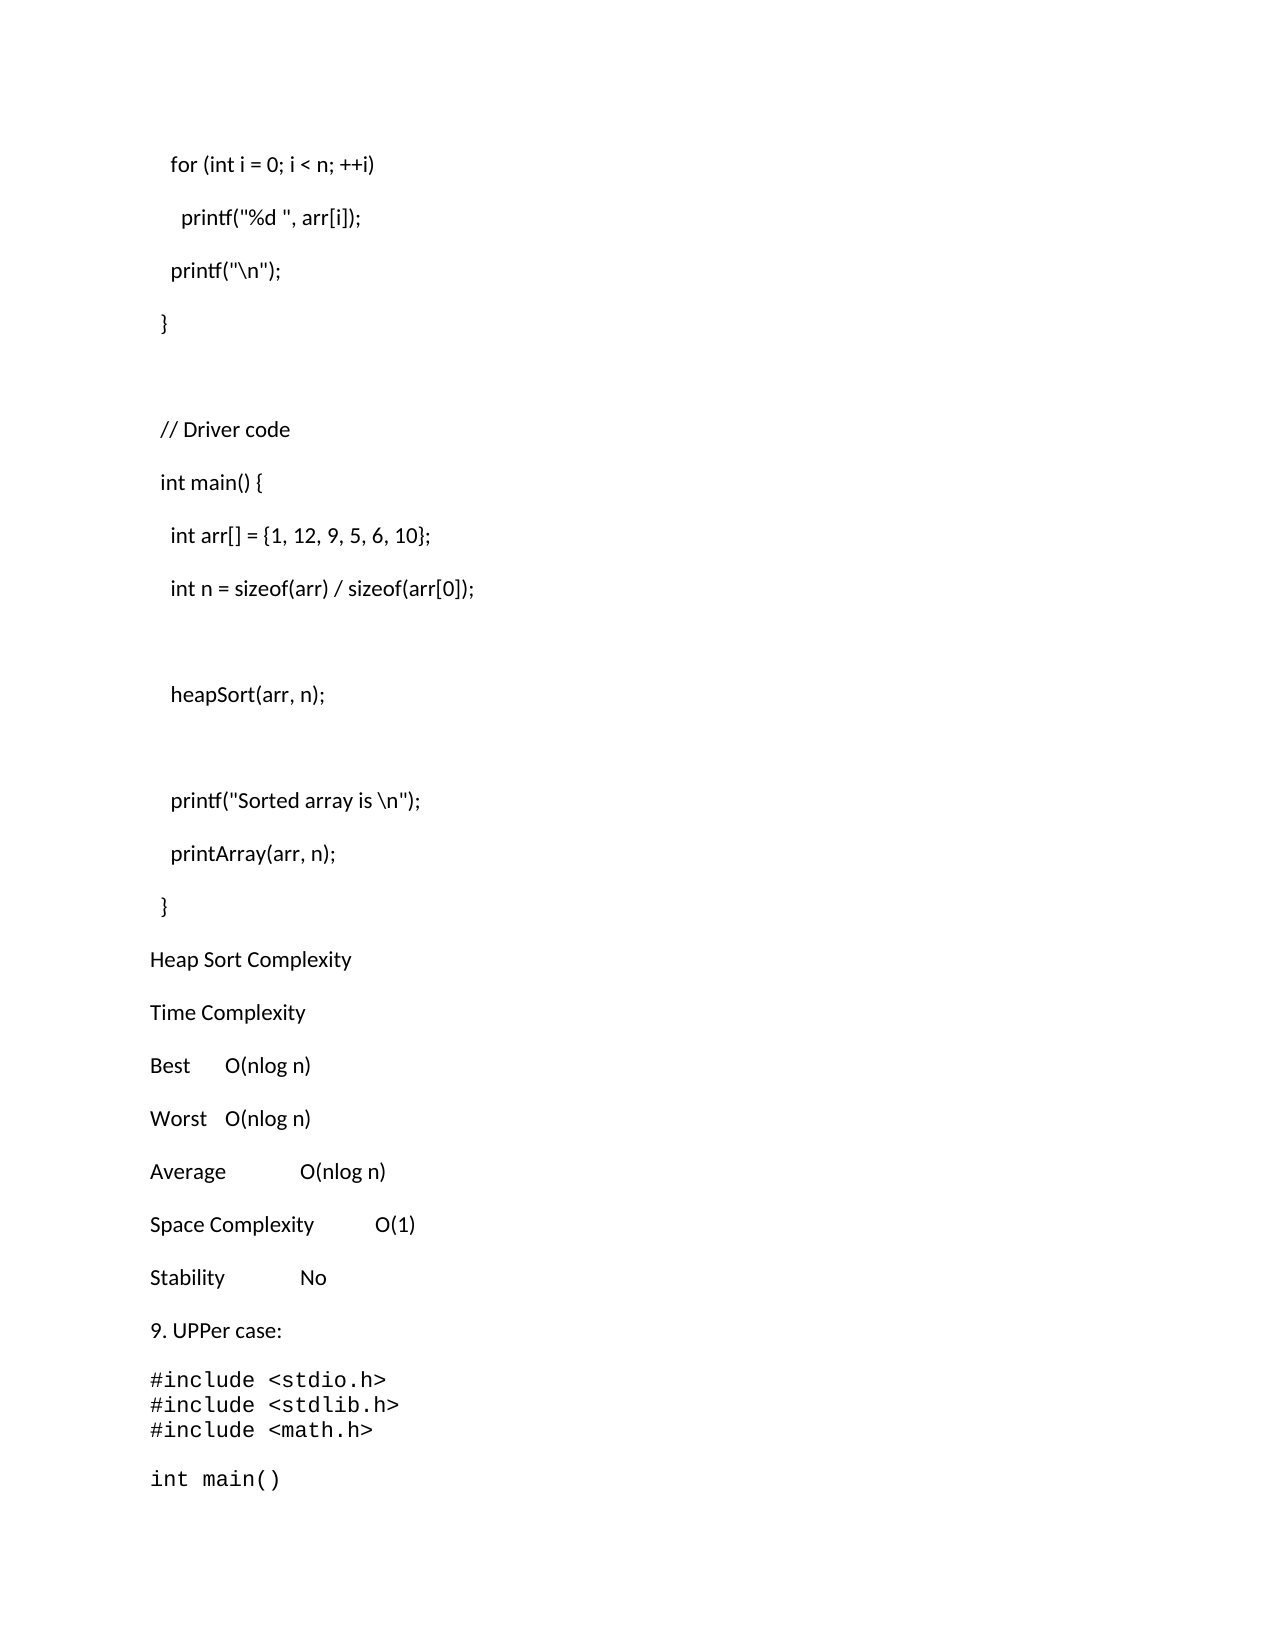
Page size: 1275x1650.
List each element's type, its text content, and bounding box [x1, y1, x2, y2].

text Worst O(nlog n) [150, 1104, 1125, 1132]
text heapSort(arr, n); [150, 680, 1125, 708]
text Time Complexity [150, 998, 1125, 1026]
text int n = sizeof(arr) / sizeof(arr[0]); [150, 574, 1125, 602]
text #include <stdio.h> [150, 1369, 1125, 1394]
text #include <math.h> [150, 1419, 1125, 1444]
text printf("\n"); [150, 256, 1125, 284]
text int arr[] = {1, 12, 9, 5, 6, 10}; [150, 521, 1125, 549]
text int main() [150, 1469, 1125, 1493]
text // Driver code [150, 415, 1125, 443]
text int main() { [150, 468, 1125, 496]
text printf("Sorted array is \n"); [150, 786, 1125, 814]
text Heap Sort Complexity [150, 945, 1125, 973]
text #include <stdlib.h> [150, 1394, 1125, 1419]
text } [150, 309, 1125, 337]
text Space Complexity O(1) [150, 1210, 1125, 1238]
text Average O(nlog n) [150, 1157, 1125, 1185]
text printArray(arr, n); [150, 839, 1125, 867]
text Best O(nlog n) [150, 1051, 1125, 1079]
text Stability No [150, 1263, 1125, 1291]
text 9. UPPer case: [150, 1316, 1125, 1344]
text } [150, 892, 1125, 920]
text printf("%d ", arr[i]); [150, 203, 1125, 231]
text for (int i = 0; i < n; ++i) [150, 150, 1125, 178]
